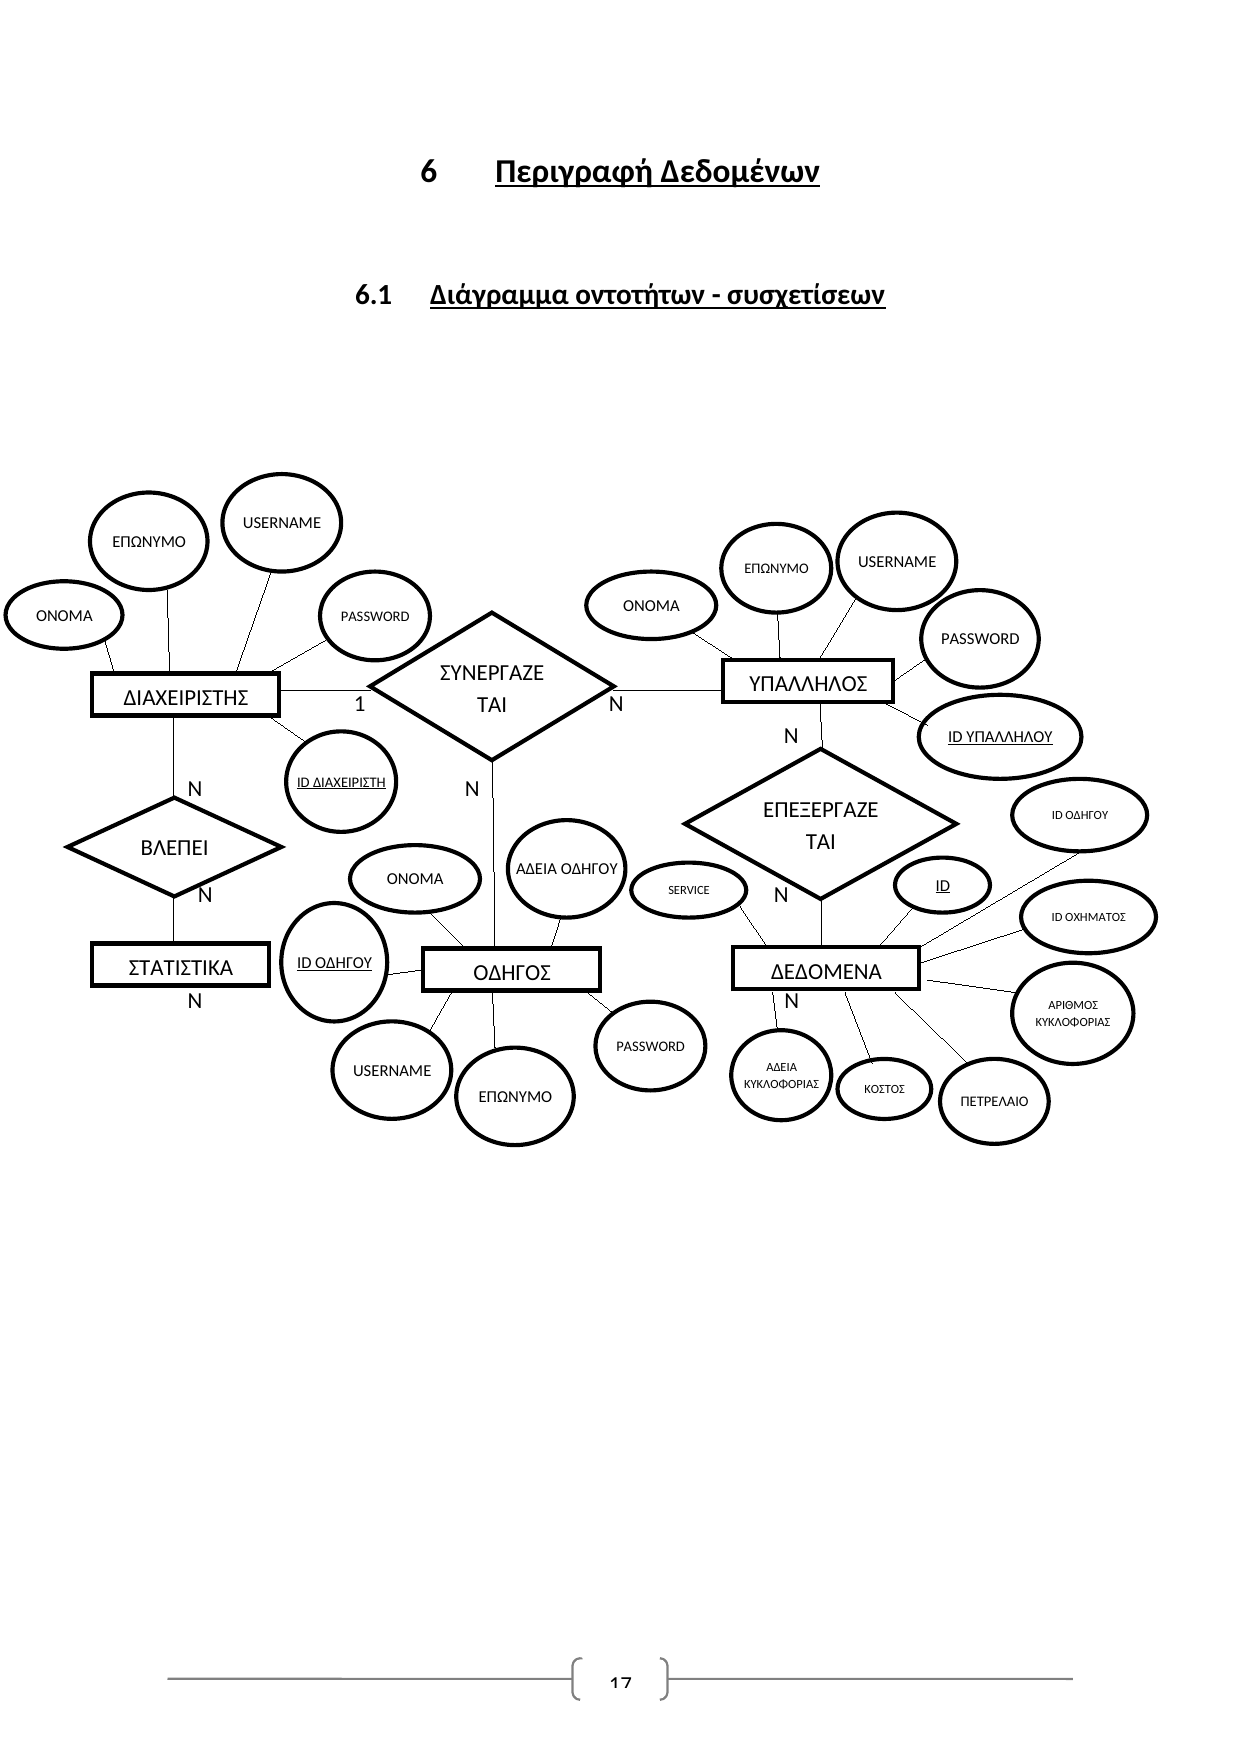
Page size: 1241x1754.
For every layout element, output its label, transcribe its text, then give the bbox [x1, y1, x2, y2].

text N N [394, 774, 769, 803]
list N [609, 722, 920, 749]
subtitle 6 Περιγραφή Δεδομένων [187, 150, 1053, 191]
text N N [974, 881, 1053, 909]
text N N [822, 881, 911, 909]
text N N [737, 881, 821, 909]
text N N [455, 881, 494, 909]
text N N [495, 881, 527, 909]
text N N [606, 881, 641, 909]
subtitle 6.1 Διάγραμμα οντοτήτων - συσχετίσεων [187, 276, 1053, 312]
list N [569, 690, 820, 717]
list N [354, 691, 414, 717]
text N N [187, 881, 375, 909]
text N N [187, 987, 304, 1015]
text N N [364, 987, 1017, 1015]
list N [821, 689, 1053, 717]
text N N [873, 774, 1053, 803]
text N N [187, 774, 288, 803]
